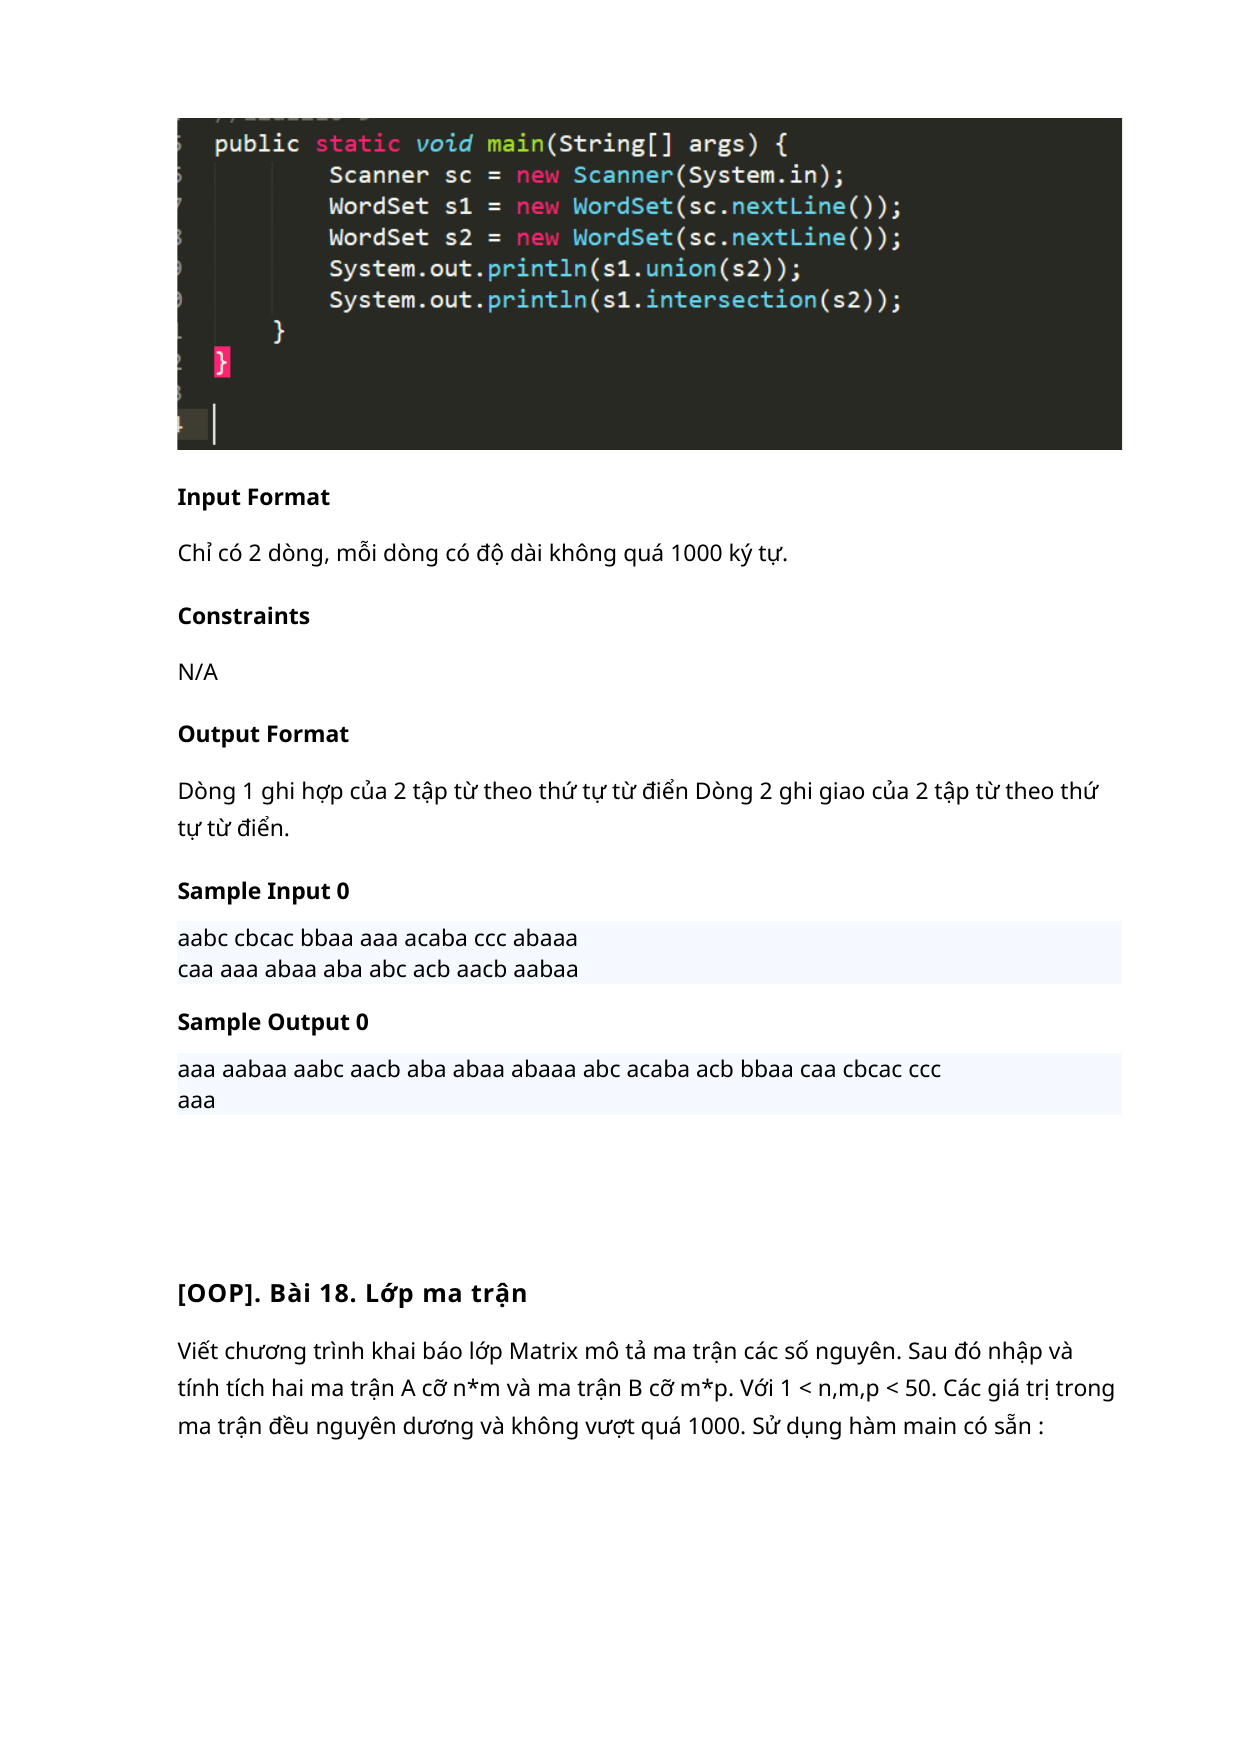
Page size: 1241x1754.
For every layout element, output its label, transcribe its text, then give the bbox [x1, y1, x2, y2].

text Input Format [177, 474, 1122, 512]
text Chỉ có 2 dòng, mỗi dòng có độ dài không quá 1000 ký tự. [177, 531, 1122, 568]
text Sample Input 0 [177, 868, 1122, 906]
text aabc cbcac bbaa aaa acaba ccc abaaa [177, 921, 1122, 953]
text [OOP]. Bài 18. Lớp ma trận [177, 1276, 1122, 1310]
text aaa [177, 1084, 1122, 1115]
text caa aaa abaa aba abc acb aacb aabaa [177, 953, 1122, 984]
text aaa aabaa aabc aacb aba abaa abaaa abc acaba acb bbaa caa cbcac ccc [177, 1053, 1122, 1084]
picture [177, 118, 1123, 450]
text Dòng 1 ghi hợp của 2 tập từ theo thứ tự từ điển Dòng 2 ghi giao của 2 tập từ theo thứ tự từ điển. [177, 768, 1122, 843]
text Sample Output 0 [177, 999, 1122, 1037]
text Constraints [177, 593, 1122, 631]
text Output Format [177, 712, 1122, 749]
text Viết chương trình khai báo lớp Matrix mô tả ma trận các số nguyên. Sau đó nhập và tính tích hai ma trận A cỡ n*m và ma trận B cỡ m*p. Với 1 < n,m,p < 50. Các giá trị trong ma trận đều nguyên dương và không vượt quá 1000. Sử dụng hàm main có sẵn : [177, 1328, 1122, 1441]
text N/A [177, 649, 1122, 687]
